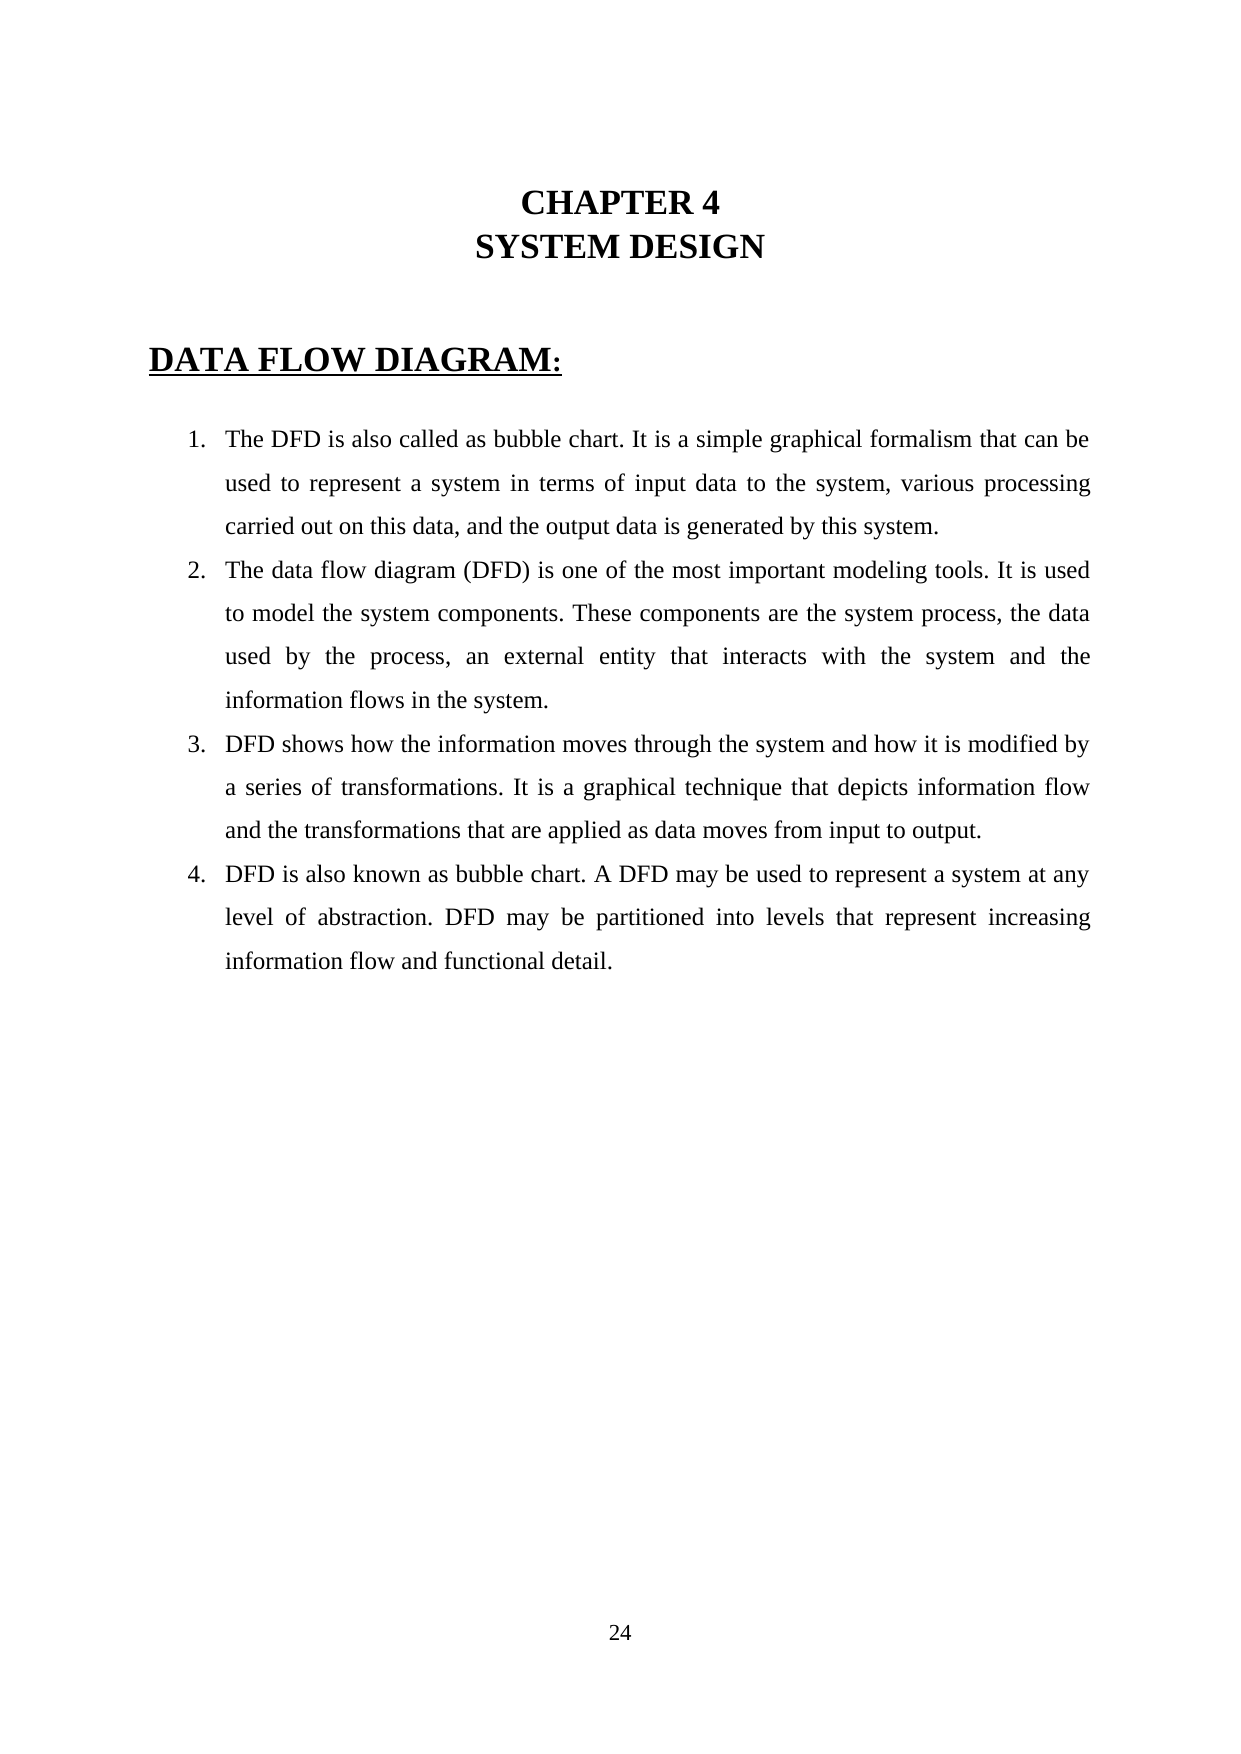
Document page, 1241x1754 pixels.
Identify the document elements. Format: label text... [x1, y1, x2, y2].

text CHAPTER 4 [136, 181, 1104, 222]
text SYSTEM DESIGN [136, 225, 1104, 266]
list The data flow diagram (DFD) is one of the most important modeling tools. It is used to model the system components. These components are the system process, the data used by the process, an external entity that interacts with the system and the information flows in the system. [187, 555, 1092, 713]
list DFD shows how the information moves through the system and how it is modified by a series of transformations. It is a graphical technique that depicts information flow and the transformations that are applied as data moves from input to output. [187, 729, 1092, 844]
list DFD is also known as bubble chart. A DFD may be used to represent a system at any level of abstraction. DFD may be partitioned into levels that represent increasing information flow and functional detail. [187, 859, 1092, 974]
list The DFD is also called as bubble chart. It is a simple graphical formalism that can be used to represent a system in terms of input data to the system, various processing carried out on this data, and the output data is generated by this system. [187, 424, 1092, 540]
text DATA FLOW DIAGRAM: [148, 339, 1240, 379]
